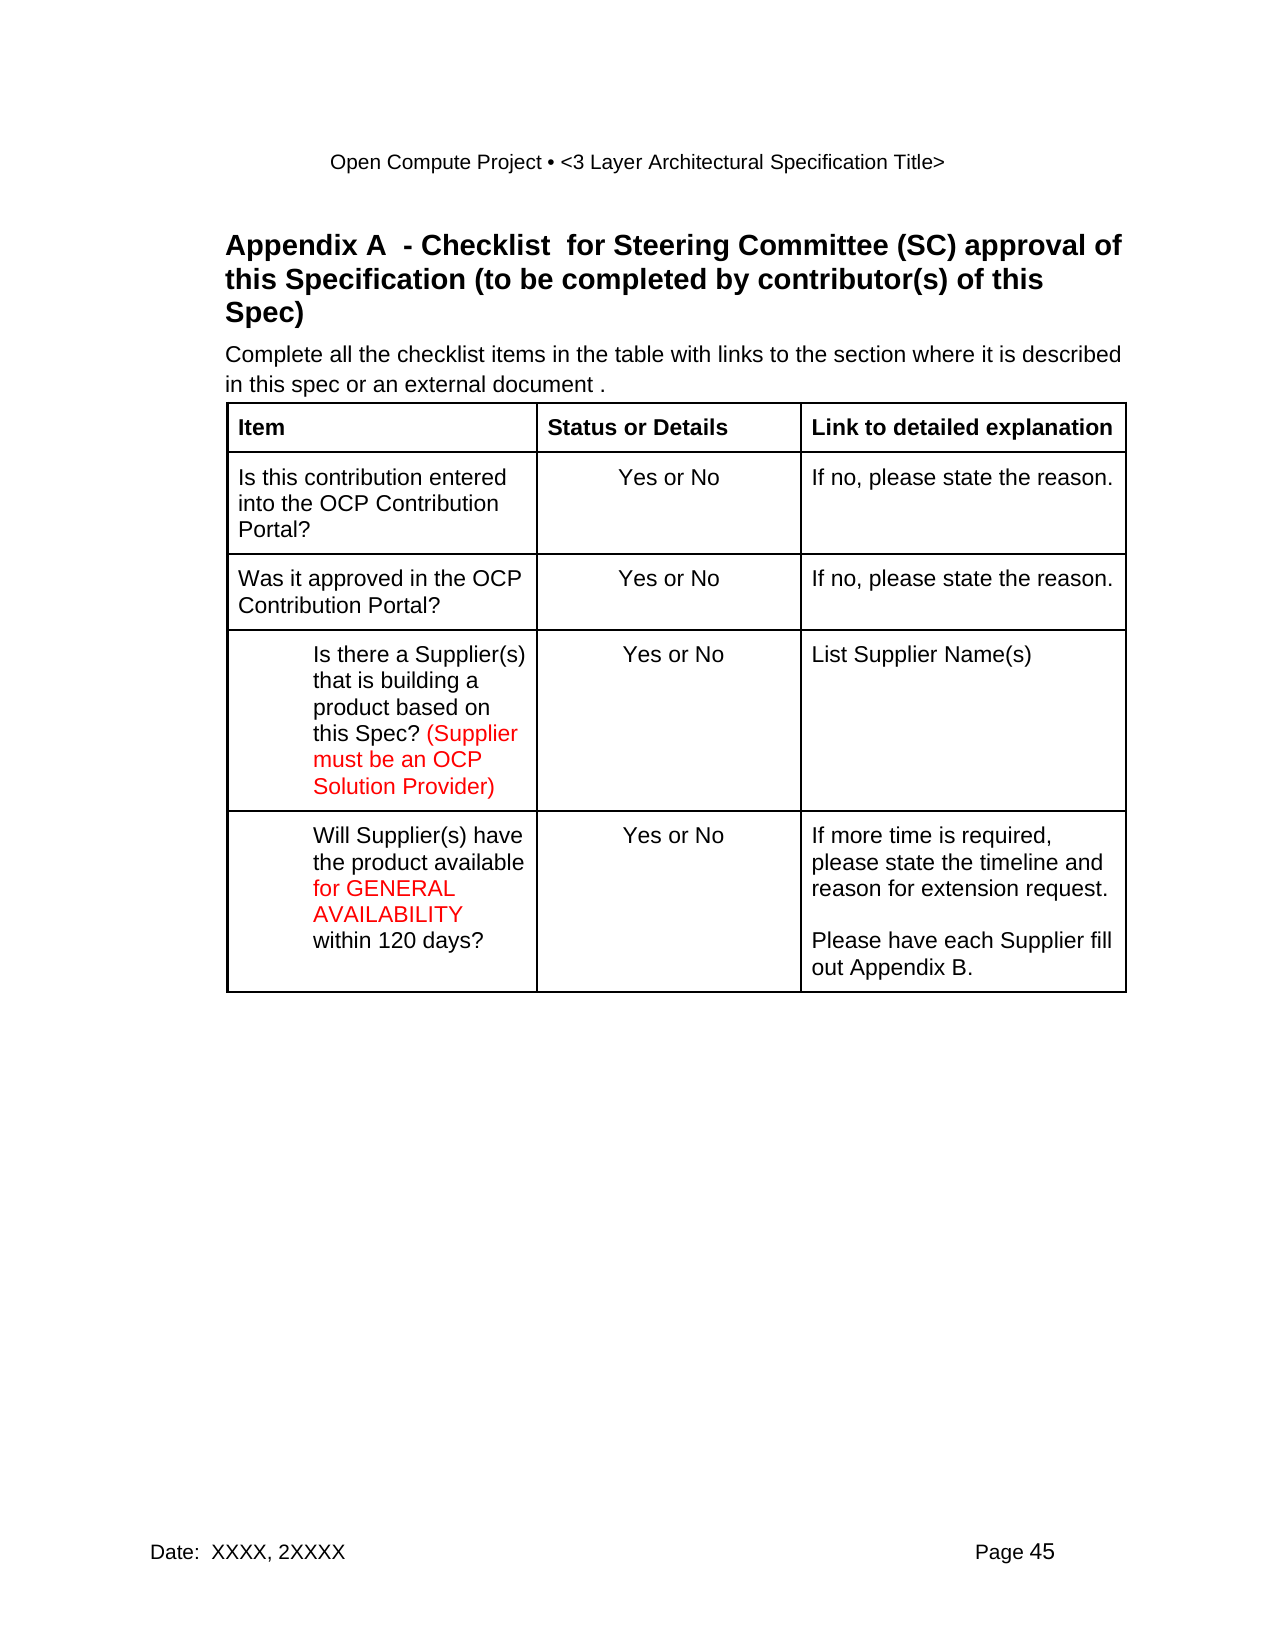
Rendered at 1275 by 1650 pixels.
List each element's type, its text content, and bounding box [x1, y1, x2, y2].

table_cell List Supplier Name(s) [802, 631, 1125, 809]
table_header Item [229, 404, 536, 451]
table_cell Yes or No [538, 555, 800, 628]
table_cell Yes or No [538, 453, 800, 553]
table_cell Yes or No [538, 631, 800, 809]
table_header Status or Details [538, 404, 800, 451]
table_cell Yes or No [538, 812, 800, 991]
subtitle Appendix A - Checklist for Steering Committee (SC) approval of this Specification (to be completed by contributor(s) of this Spec) [225, 228, 1125, 329]
table_cell If no, please state the reason. [802, 453, 1125, 553]
table_cell If more time is required, please state the timeline and reason for extension request. Please have each Supplier fill out Appendix B. [802, 812, 1125, 991]
table_cell Is this contribution entered into the OCP Contribution Portal? [229, 453, 536, 553]
table_cell If no, please state the reason. [802, 555, 1125, 628]
table_cell Was it approved in the OCP Contribution Portal? [229, 555, 536, 628]
table_header Link to detailed explanation [802, 404, 1125, 451]
table_cell Is there a Supplier(s) that is building a product based on this Spec? (Supplier must be an OCP Solution Provider) [229, 631, 536, 809]
table_cell Will Supplier(s) have the product available for GENERAL AVAILABILITY within 120 days? [229, 812, 536, 991]
text Complete all the checklist items in the table with links to the section where it is described in this spec or an external document . [225, 341, 1125, 398]
